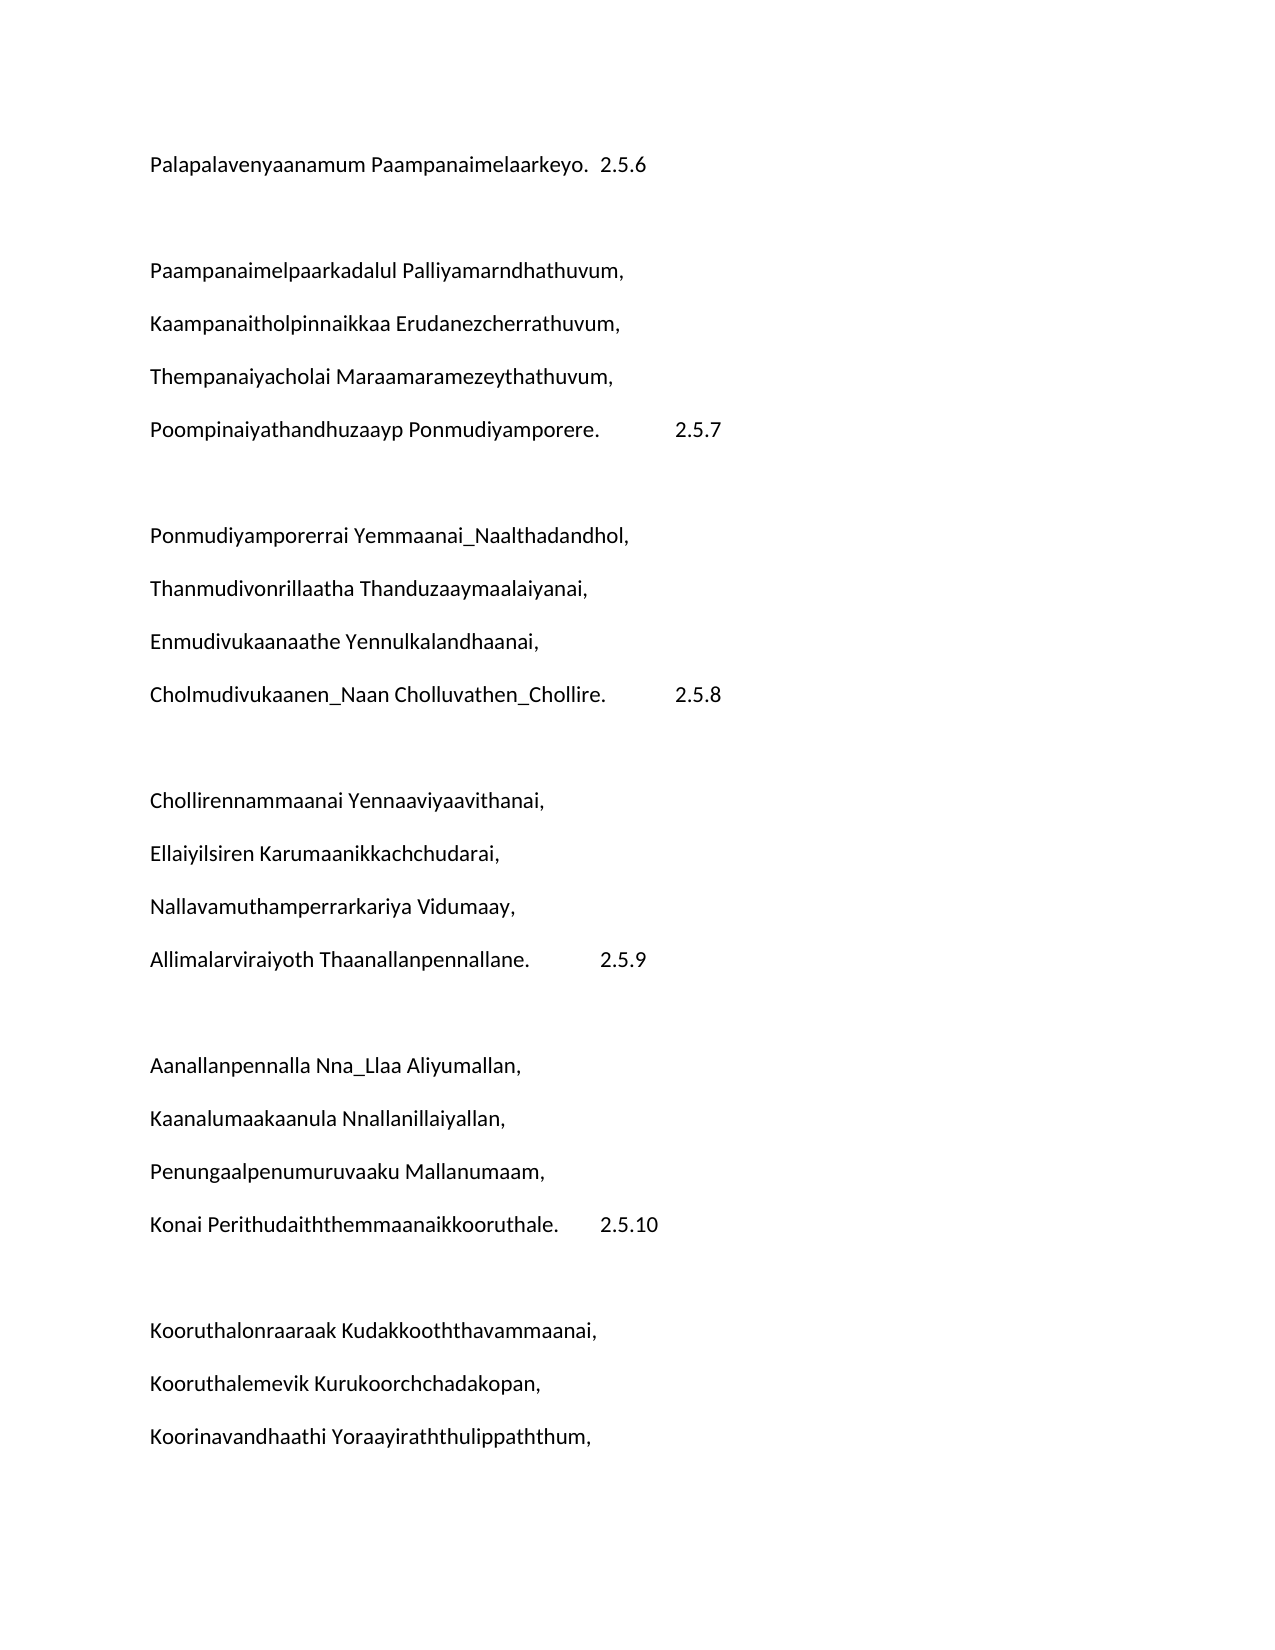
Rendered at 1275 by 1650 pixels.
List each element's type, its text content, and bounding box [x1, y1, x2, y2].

text Kooruthalemevik Kurukoorchchadakopan, [150, 1369, 1125, 1397]
text Ellaiyilsiren Karumaanikkachchudarai, [150, 839, 1125, 867]
text Kooruthalonraaraak Kudakkooththavammaanai, [150, 1316, 1125, 1344]
text Koorinavandhaathi Yoraayiraththulippaththum, [150, 1422, 1125, 1451]
text Penungaalpenumuruvaaku Mallanumaam, [150, 1157, 1125, 1185]
text Kaampanaitholpinnaikkaa Erudanezcherrathuvum, [150, 309, 1125, 337]
text Poompinaiyathandhuzaayp Ponmudiyamporere. 2.5.7 [150, 415, 1125, 443]
text Nallavamuthamperrarkariya Vidumaay, [150, 892, 1125, 920]
text Allimalarviraiyoth Thaanallanpennallane. 2.5.9 [150, 945, 1125, 973]
text Ponmudiyamporerrai Yemmaanai_Naalthadandhol, [150, 521, 1125, 549]
text Paampanaimelpaarkadalul Palliyamarndhathuvum, [150, 256, 1125, 284]
text Thempanaiyacholai Maraamaramezeythathuvum, [150, 362, 1125, 390]
text Kaanalumaakaanula Nnallanillaiyallan, [150, 1104, 1125, 1132]
text Thanmudivonrillaatha Thanduzaaymaalaiyanai, [150, 574, 1125, 602]
text Enmudivukaanaathe Yennulkalandhaanai, [150, 627, 1125, 655]
text Aanallanpennalla Nna_Llaa Aliyumallan, [150, 1051, 1125, 1079]
text Palapalavenyaanamum Paampanaimelaarkeyo. 2.5.6 [150, 150, 1125, 178]
text Chollirennammaanai Yennaaviyaavithanai, [150, 786, 1125, 814]
text Konai Perithudaiththemmaanaikkooruthale. 2.5.10 [150, 1210, 1125, 1238]
text Cholmudivukaanen_Naan Cholluvathen_Chollire. 2.5.8 [150, 680, 1125, 708]
